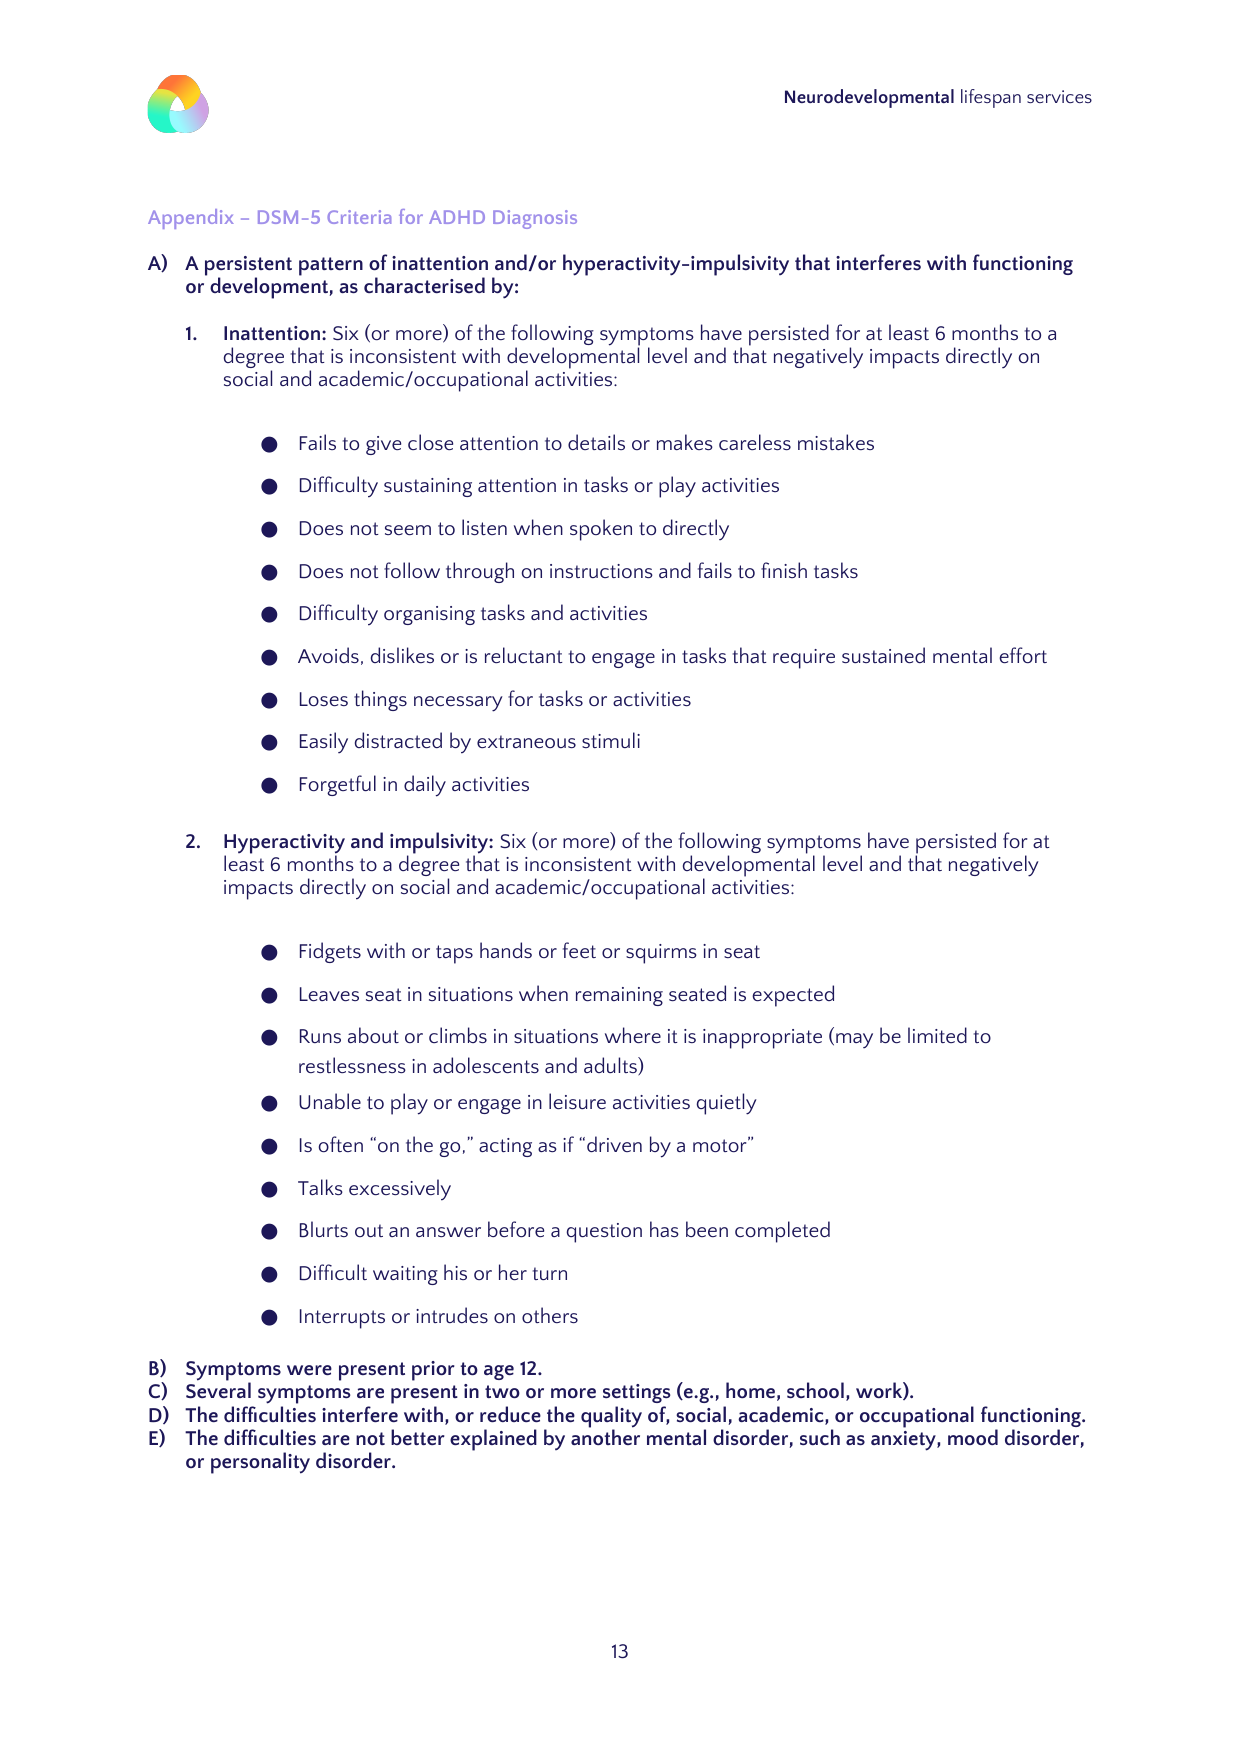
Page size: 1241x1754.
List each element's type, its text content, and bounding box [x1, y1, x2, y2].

list Avoids, dislikes or is reluctant to engage in tasks that require sustained mental effort [260, 633, 1092, 675]
list Loses things necessary for tasks or activities [260, 675, 1092, 718]
list The difficulties are not better explained by another mental disorder, such as anxiety, mood disorder, or personality disorder. [148, 1427, 1092, 1474]
picture [147, 75, 221, 133]
list Interrupts or intrudes on others [260, 1292, 1092, 1335]
list Leaves seat in situations when remaining seated is expected [260, 970, 1092, 1013]
list The difficulties interfere with, or reduce the quality of, social, academic, or occupational functioning. [148, 1404, 1092, 1427]
list Difficulty sustaining attention in tasks or play activities [260, 462, 1092, 504]
list Is often “on the go,” acting as if “driven by a motor” [260, 1121, 1092, 1164]
list Several symptoms are present in two or more settings (e.g., home, school, work). [148, 1381, 1092, 1404]
list Easily distracted by extraneous stimuli [260, 718, 1092, 761]
list Difficult waiting his or her turn [260, 1249, 1092, 1292]
list Hyperactivity and impulsivity: Six (or more) of the following symptoms have persisted for at least 6 months to a degree that is inconsistent with developmental level and that negatively impacts directly on social and academic/occupational activities: [185, 831, 1092, 900]
list Difficulty organising tasks and activities [260, 590, 1092, 633]
list Forgetful in daily activities [260, 761, 1092, 803]
list A persistent pattern of inattention and/or hyperactivity-impulsivity that interferes with functioning or development, as characterised by: [148, 253, 1092, 299]
list Unable to play or engage in leisure activities quietly [260, 1079, 1092, 1121]
list Inattention: Six (or more) of the following symptoms have persisted for at least 6 months to a degree that is inconsistent with developmental level and that negatively impacts directly on social and academic/occupational activities: [185, 322, 1092, 392]
list Fidgets with or taps hands or feet or squirms in seat [260, 927, 1092, 970]
list Does not follow through on instructions and fails to finish tasks [260, 547, 1092, 590]
list Runs about or climbs in situations where it is inappropriate (may be limited to restlessness in adolescents and adults) [260, 1013, 1092, 1079]
list Talks excessively [260, 1164, 1092, 1207]
list Does not seem to listen when spoken to directly [260, 504, 1092, 547]
text Appendix – DSM-5 Criteria for ADHD Diagnosis [148, 207, 1092, 230]
list Fails to give close attention to details or makes careless mistakes [260, 419, 1092, 462]
list Blurts out an answer before a question has been completed [260, 1207, 1092, 1249]
list Symptoms were present prior to age 12. [148, 1358, 1092, 1381]
